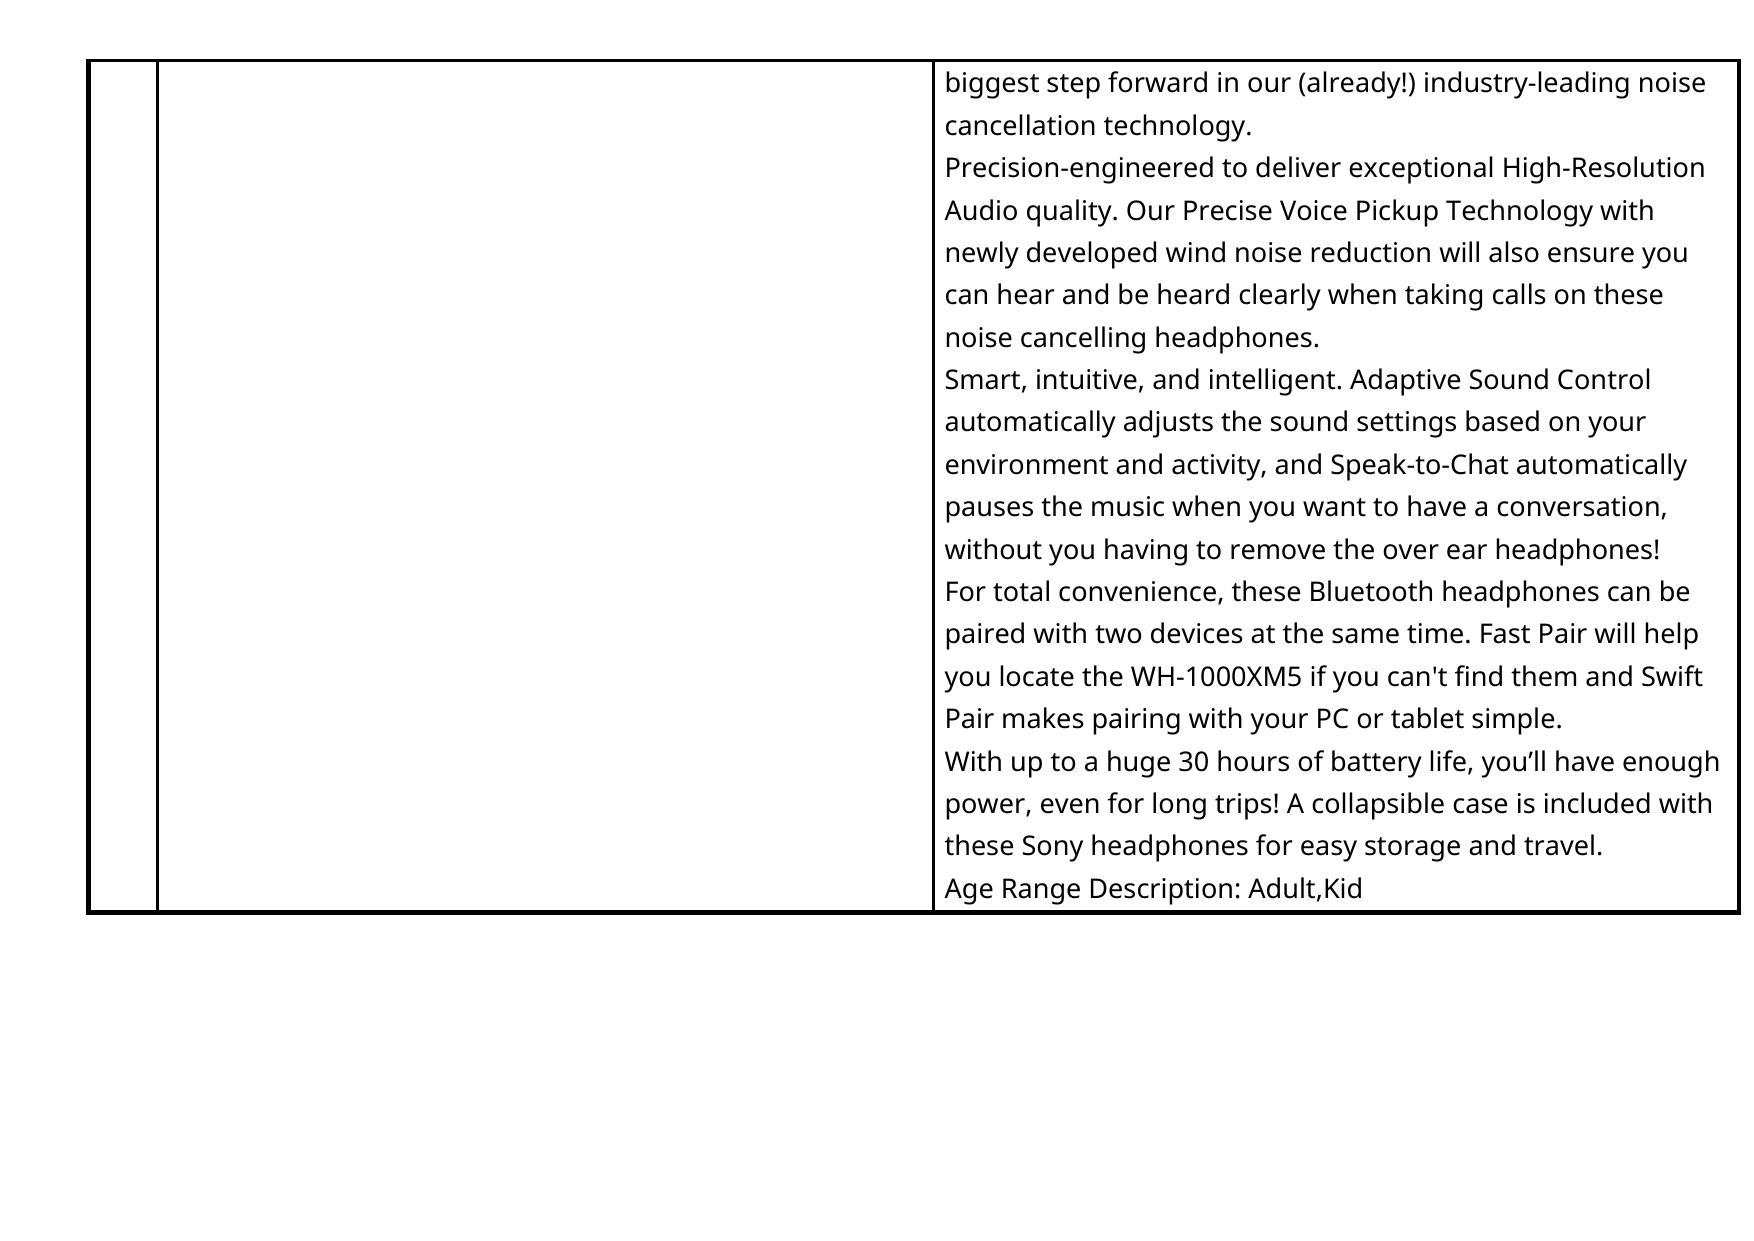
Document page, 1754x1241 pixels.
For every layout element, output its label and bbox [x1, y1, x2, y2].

table_cell [935, 62, 1737, 910]
